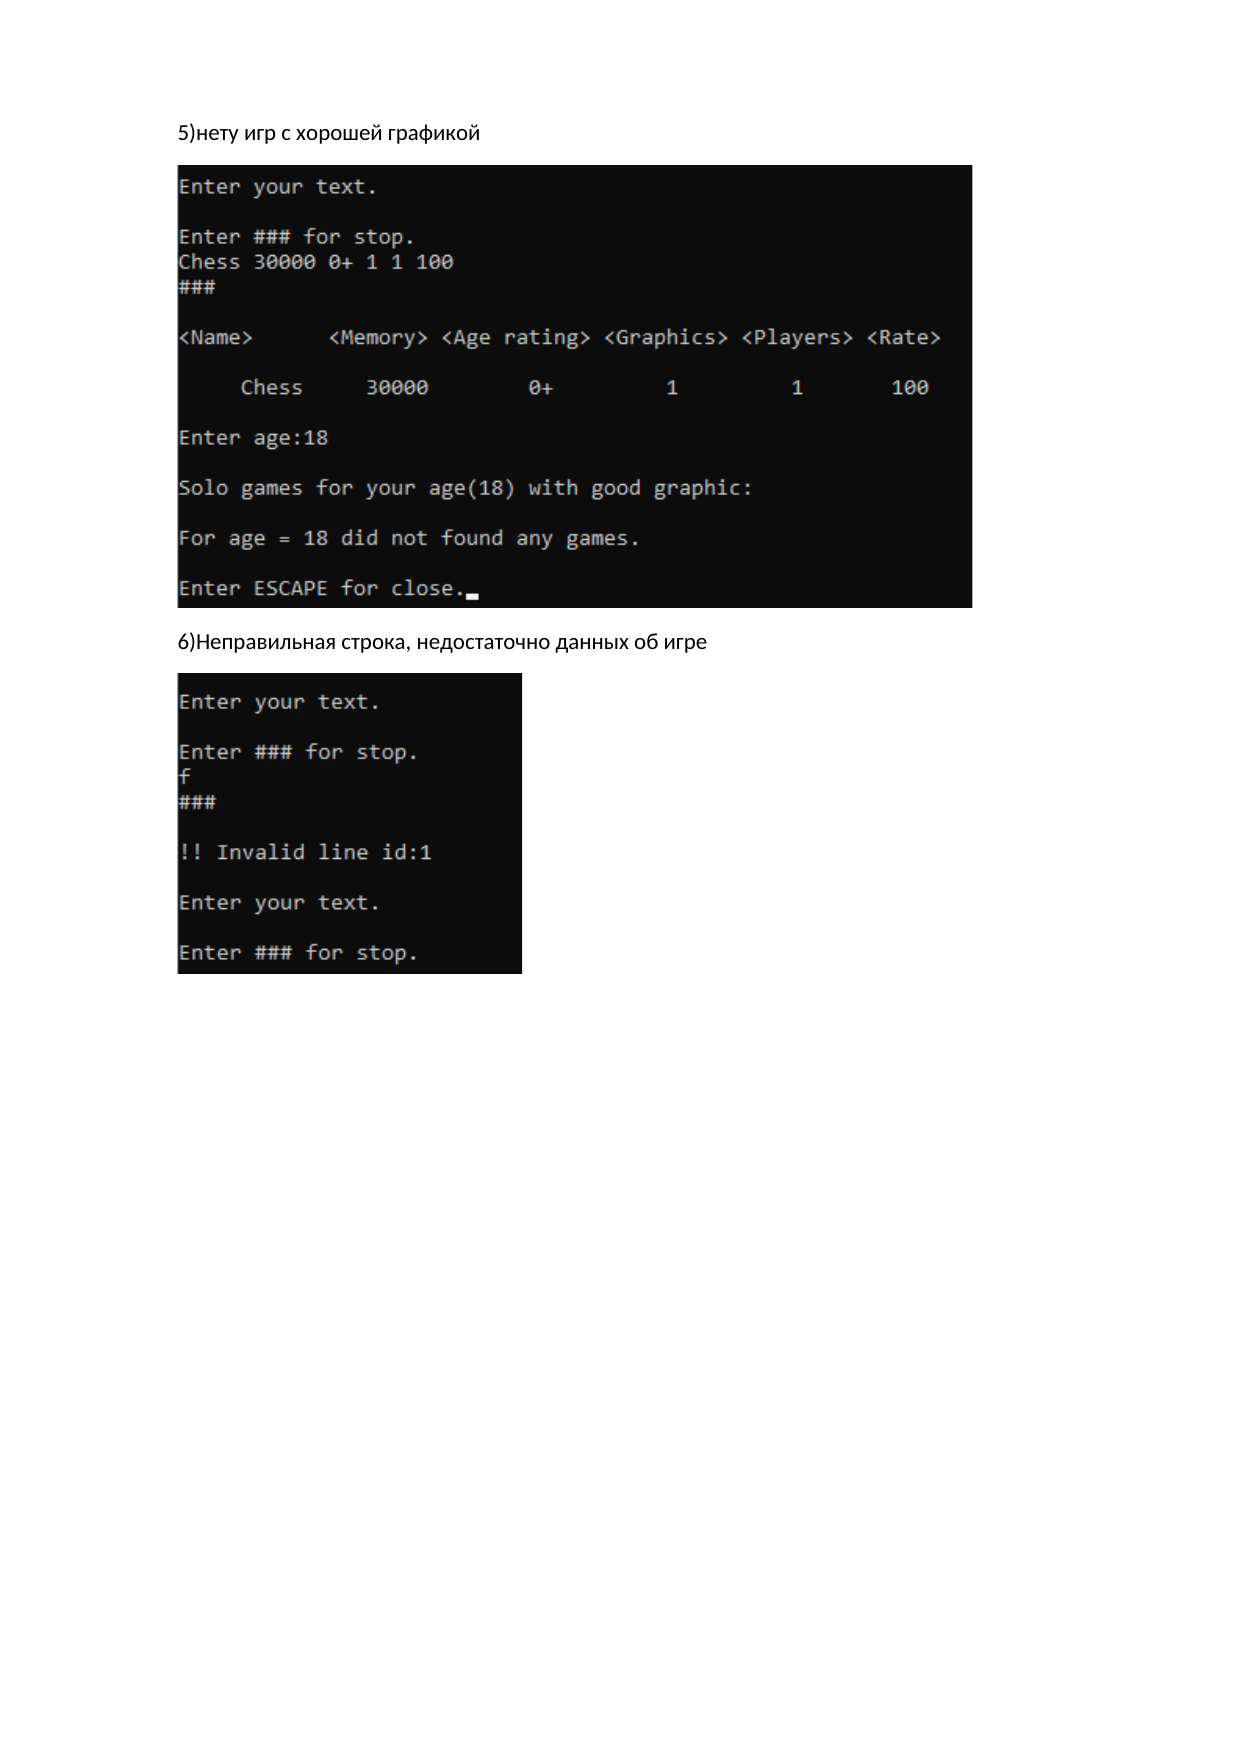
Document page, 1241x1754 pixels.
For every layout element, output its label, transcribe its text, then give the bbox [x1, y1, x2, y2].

text 6)Неправильная строка, недостаточно данных об игре [177, 627, 1152, 655]
picture [177, 673, 523, 974]
text 5)нету игр с хорошей графикой [177, 118, 1152, 146]
picture [177, 165, 973, 608]
